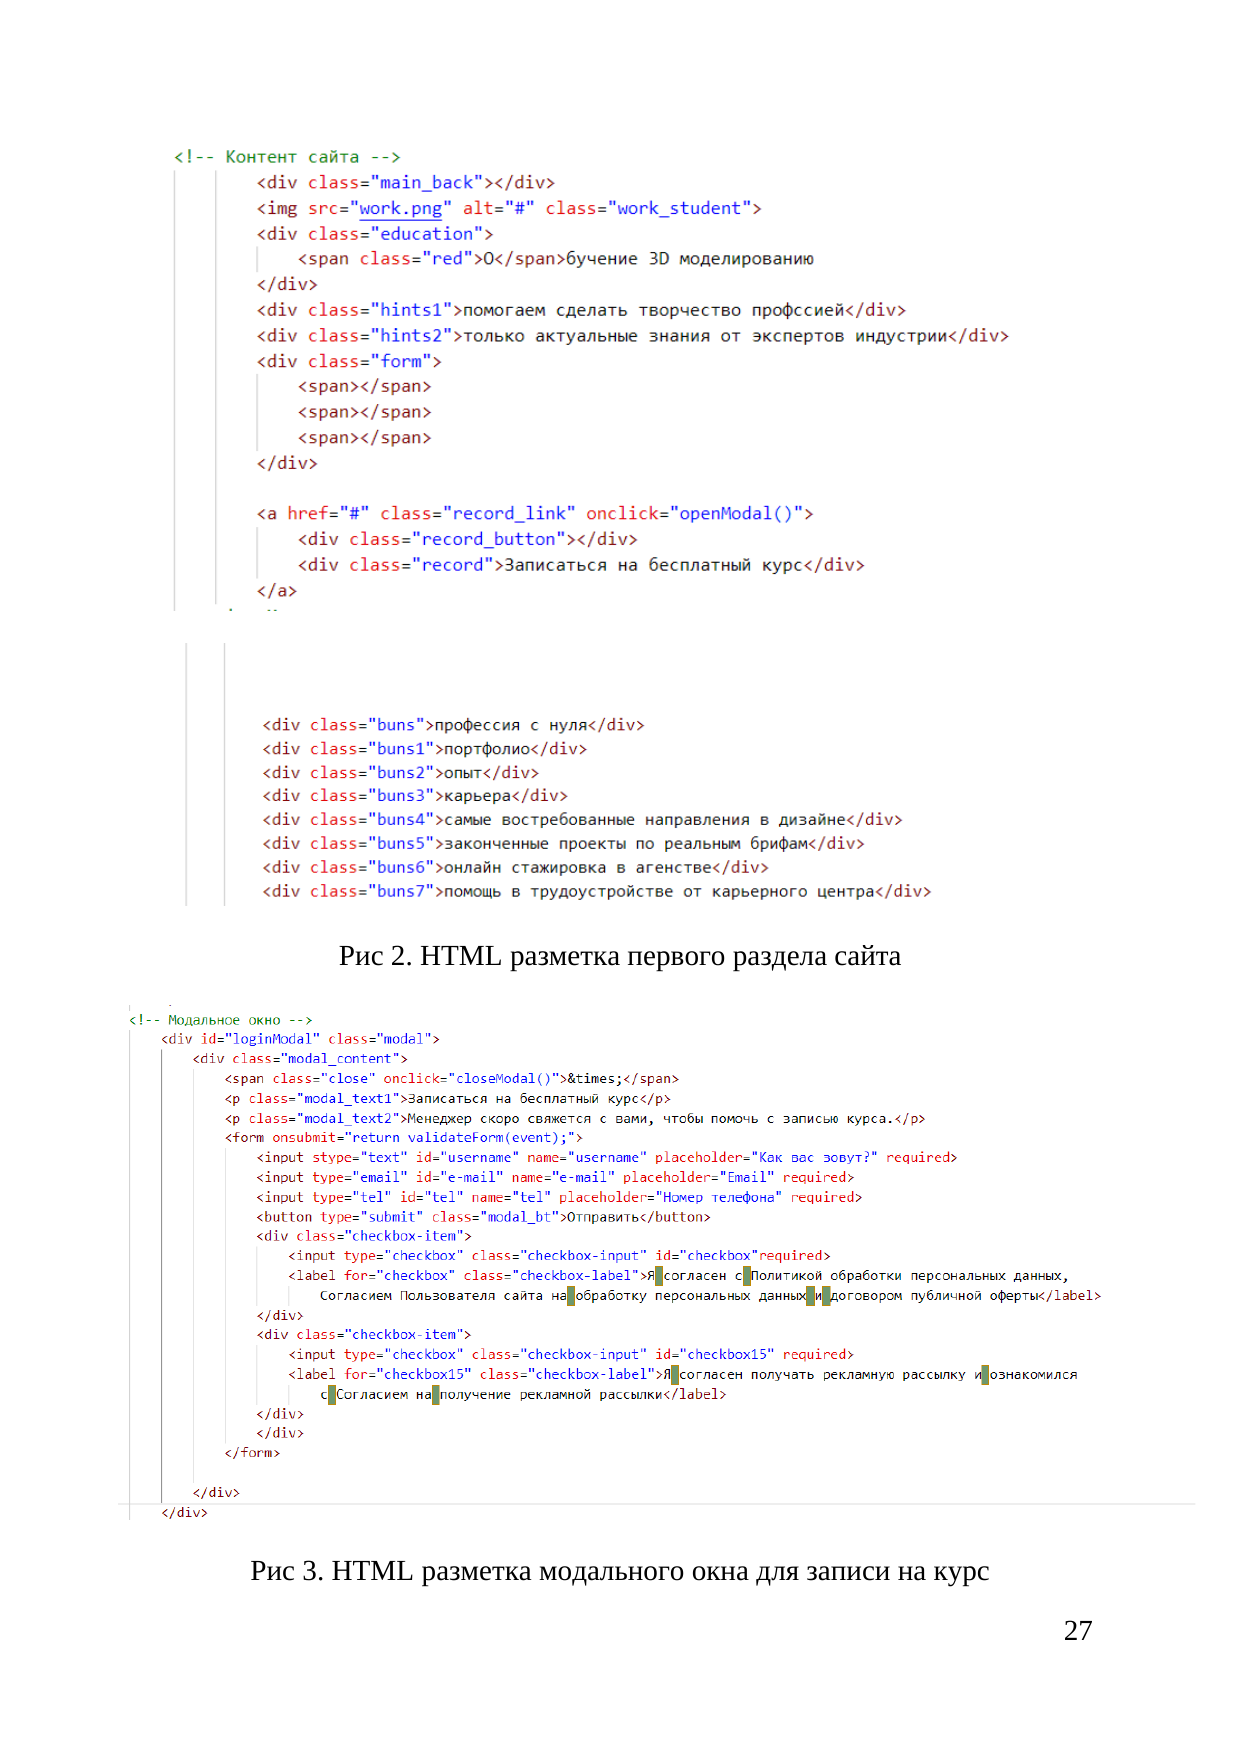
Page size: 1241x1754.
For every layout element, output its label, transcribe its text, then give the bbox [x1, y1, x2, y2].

picture [118, 1005, 1196, 1520]
picture [171, 643, 1070, 906]
text Рис 3. HTML разметка модального окна для записи на курс [148, 1553, 1092, 1587]
picture [167, 147, 1074, 611]
text Рис 2. HTML разметка первого раздела сайта [148, 938, 1092, 972]
